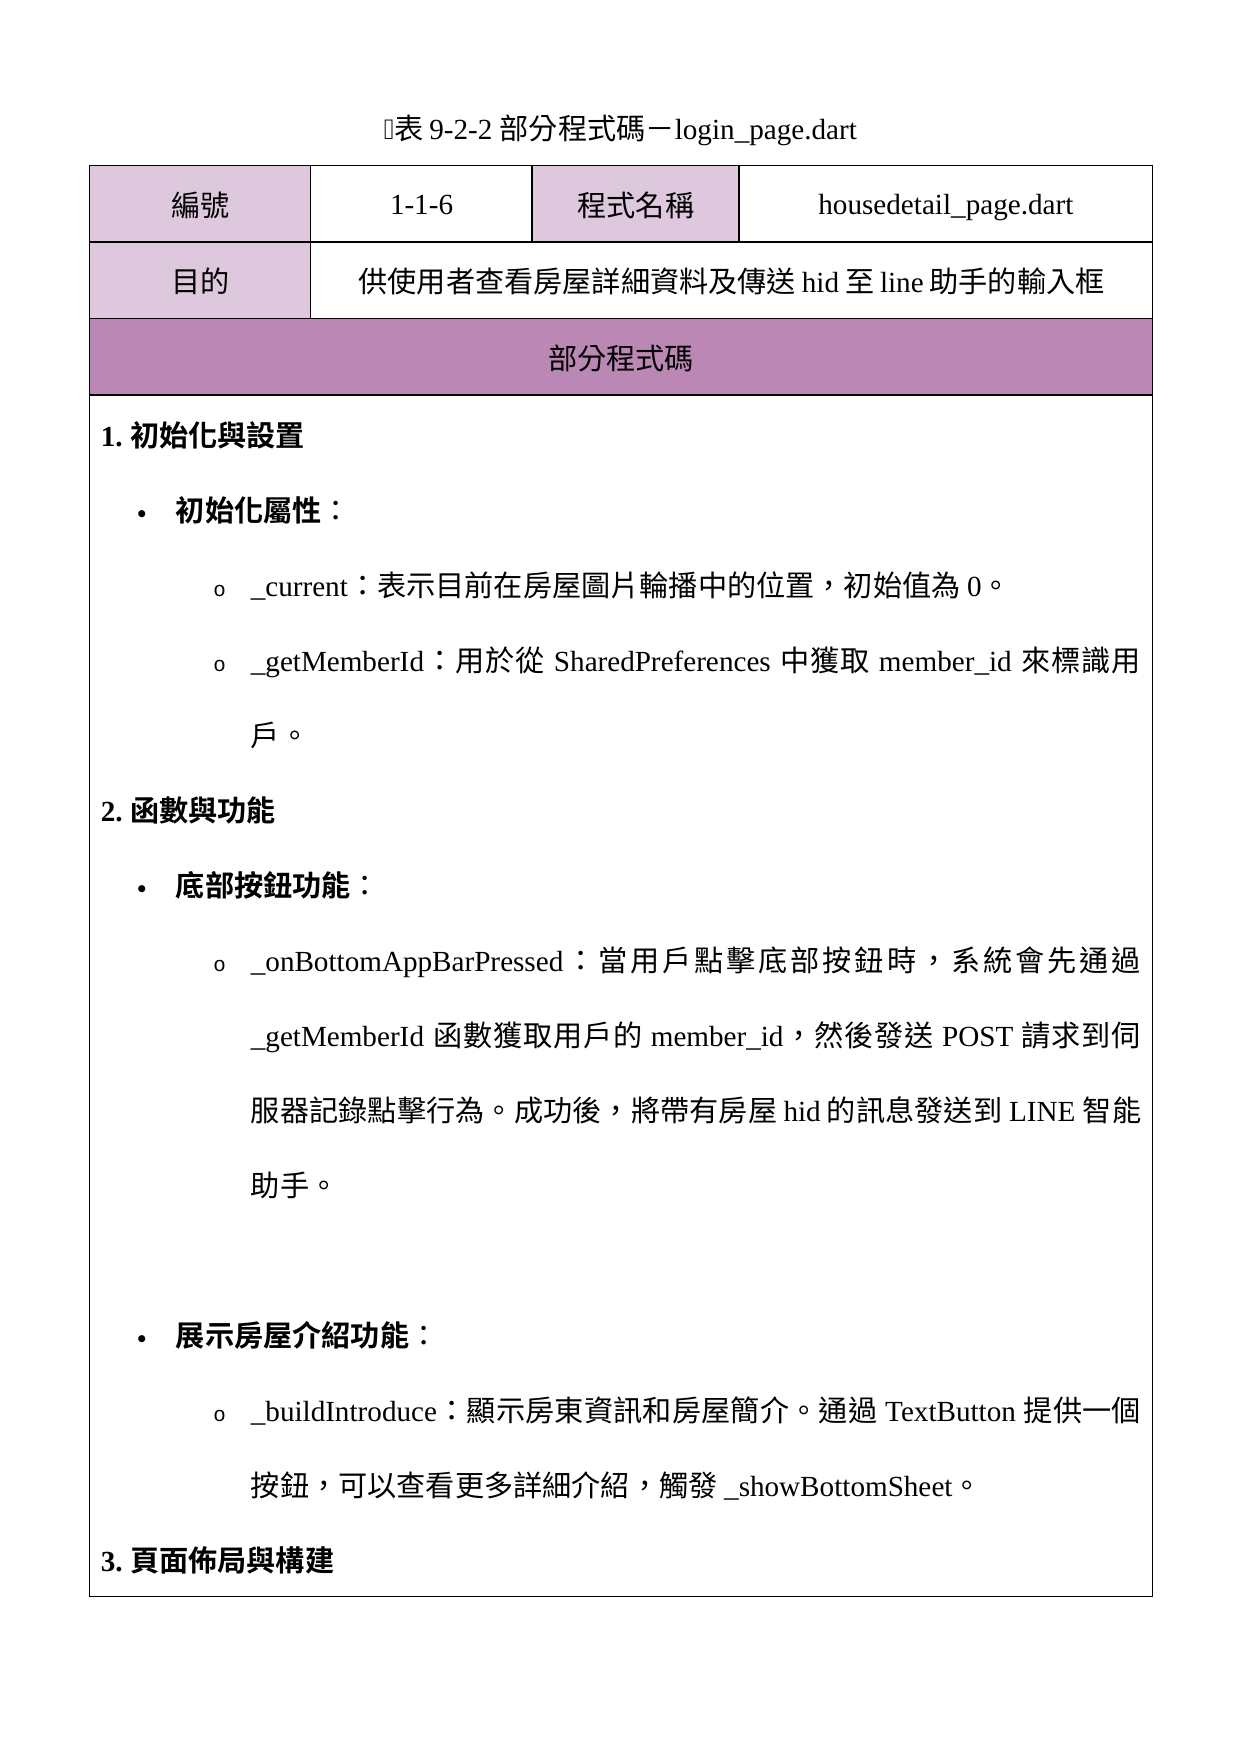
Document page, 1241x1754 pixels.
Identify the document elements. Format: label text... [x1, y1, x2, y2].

table_header housedetail_page.dart [740, 166, 1152, 241]
table_cell 部分程式碼 [90, 319, 1152, 394]
table_header 程式名稱 [533, 166, 738, 241]
table_header 編號 [90, 166, 310, 241]
text 表9-2-2 部分程式碼－login_page.dart [89, 89, 1152, 164]
table_header 1-1-6 [311, 166, 531, 241]
table_cell 供使用者查看房屋詳細資料及傳送hid至line助手的輸入框 [311, 243, 1152, 318]
table_cell 目的 [90, 243, 310, 318]
